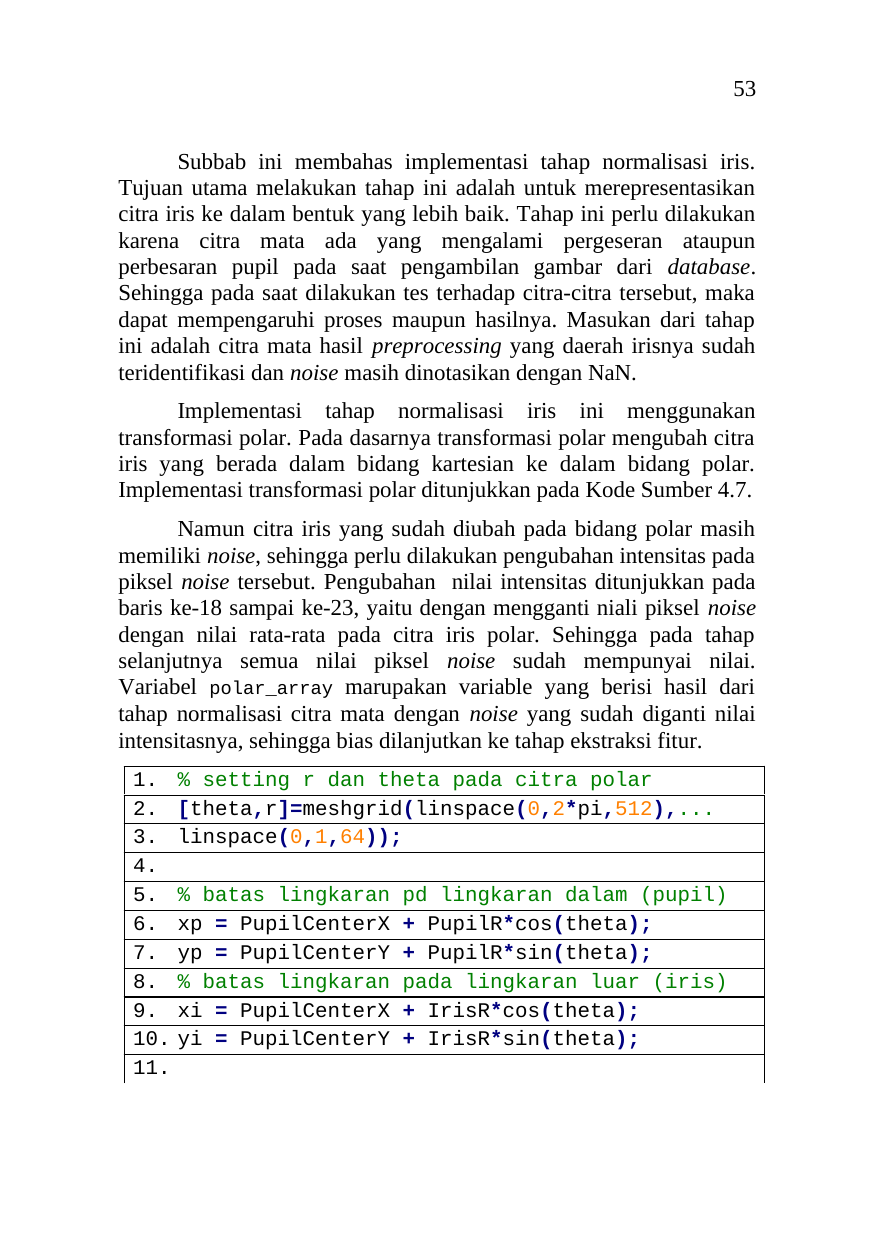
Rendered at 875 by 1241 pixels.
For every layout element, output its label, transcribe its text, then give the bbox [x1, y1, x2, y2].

list yp = PupilCenterY + PupilR*sin(theta); [125, 940, 764, 968]
text Implementasi tahap normalisasi iris ini menggunakan transformasi polar. Pada dasarnya transformasi polar mengubah citra iris yang berada dalam bidang kartesian ke dalam bidang polar. Implementasi transformasi polar ditunjukkan pada Kode Sumber 4.7. [118, 397, 756, 503]
list % setting r dan theta pada citra polar [125, 767, 764, 794]
list [theta,r]=meshgrid(linspace(0,2*pi,512),... [125, 796, 764, 823]
text Subbab ini membahas implementasi tahap normalisasi iris. Tujuan utama melakukan tahap ini adalah untuk merepresentasikan citra iris ke dalam bentuk yang lebih baik. Tahap ini perlu dilakukan karena citra mata ada yang mengalami pergeseran ataupun perbesaran pupil pada saat pengambilan gambar dari database. Sehingga pada saat dilakukan tes terhadap citra-citra tersebut, maka dapat mempengaruhi proses maupun hasilnya. Masukan dari tahap ini adalah citra mata hasil preprocessing yang daerah irisnya sudah teridentifikasi dan noise masih dinotasikan dengan NaN. [118, 148, 756, 385]
list % batas lingkaran pada lingkaran luar (iris) [125, 969, 764, 996]
list xp = PupilCenterX + PupilR*cos(theta); [125, 911, 764, 939]
list yi = PupilCenterY + IrisR*sin(theta); [125, 1026, 764, 1054]
list % batas lingkaran pd lingkaran dalam (pupil) [125, 882, 764, 910]
list linspace(0,1,64)); [125, 824, 764, 852]
list xi = PupilCenterX + IrisR*cos(theta); [125, 998, 764, 1025]
text Namun citra iris yang sudah diubah pada bidang polar masih memiliki noise, sehingga perlu dilakukan pengubahan intensitas pada piksel noise tersebut. Pengubahan nilai intensitas ditunjukkan pada baris ke-18 sampai ke-23, yaitu dengan mengganti niali piksel noise dengan nilai rata-rata pada citra iris polar. Sehingga pada tahap selanjutnya semua nilai piksel noise sudah mempunyai nilai. Variabel polar_array marupakan variable yang berisi hasil dari tahap normalisasi citra mata dengan noise yang sudah diganti nilai intensitasnya, sehingga bias dilanjutkan ke tahap ekstraksi fitur. [118, 515, 756, 753]
